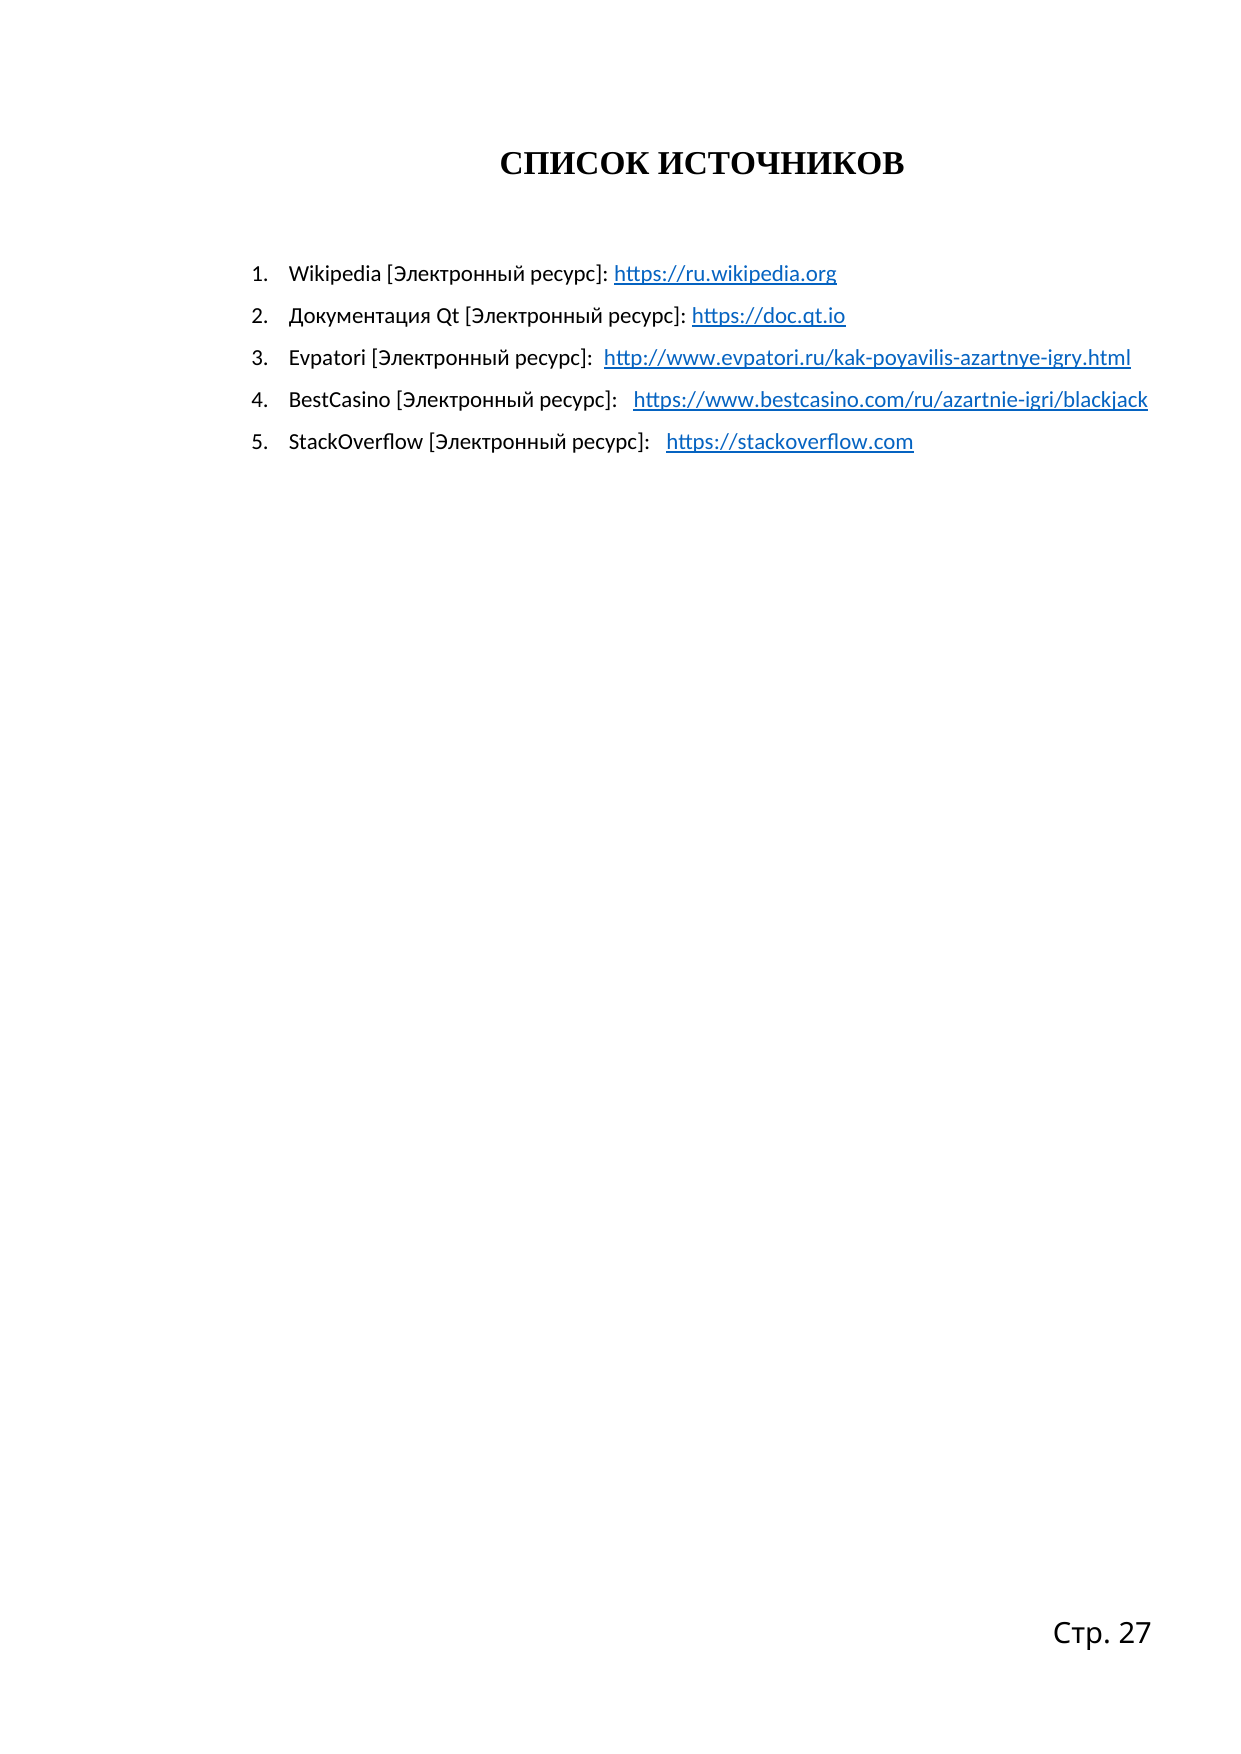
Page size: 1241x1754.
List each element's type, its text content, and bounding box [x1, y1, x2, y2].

list StackOverflow [Электронный ресурс]: https://stackoverflow.com [251, 427, 1152, 455]
list Evpatori [Электронный ресурс]: http://www.evpatori.ru/kak-poyavilis-azartnye-igry.html [251, 343, 1152, 371]
list Wikipedia [Электронный ресурс]: https://ru.wikipedia.org [251, 259, 1152, 287]
list Документация Qt [Электронный ресурс]: https://doc.qt.io [251, 301, 1152, 329]
list BestCasino [Электронный ресурс]: https://www.bestcasino.com/ru/azartnie-igri/blackjack [251, 385, 1152, 413]
subtitle СПИСОК ИСТОЧНИКОВ [177, 143, 1152, 181]
